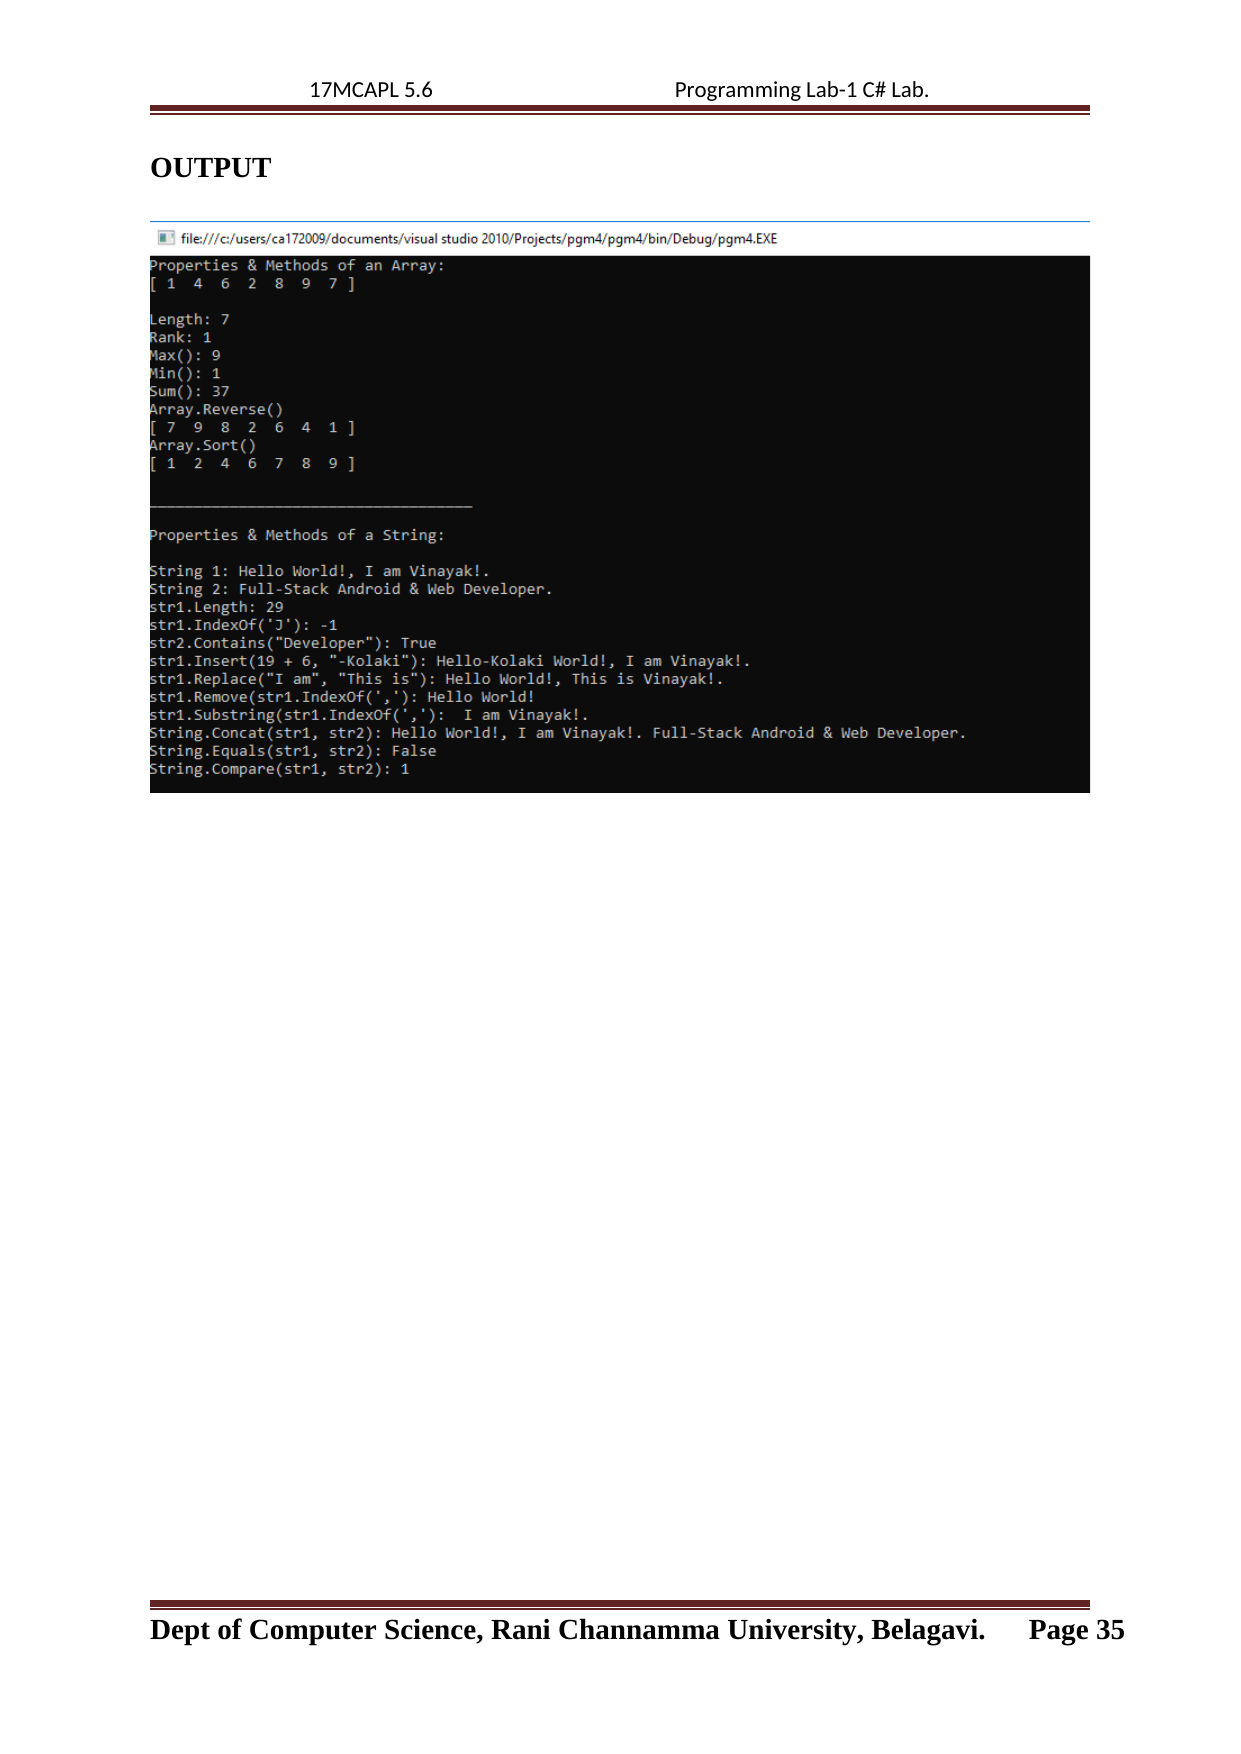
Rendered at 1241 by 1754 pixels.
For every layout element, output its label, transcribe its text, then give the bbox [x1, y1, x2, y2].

picture [150, 221, 1091, 793]
text OUTPUT [150, 150, 1090, 183]
